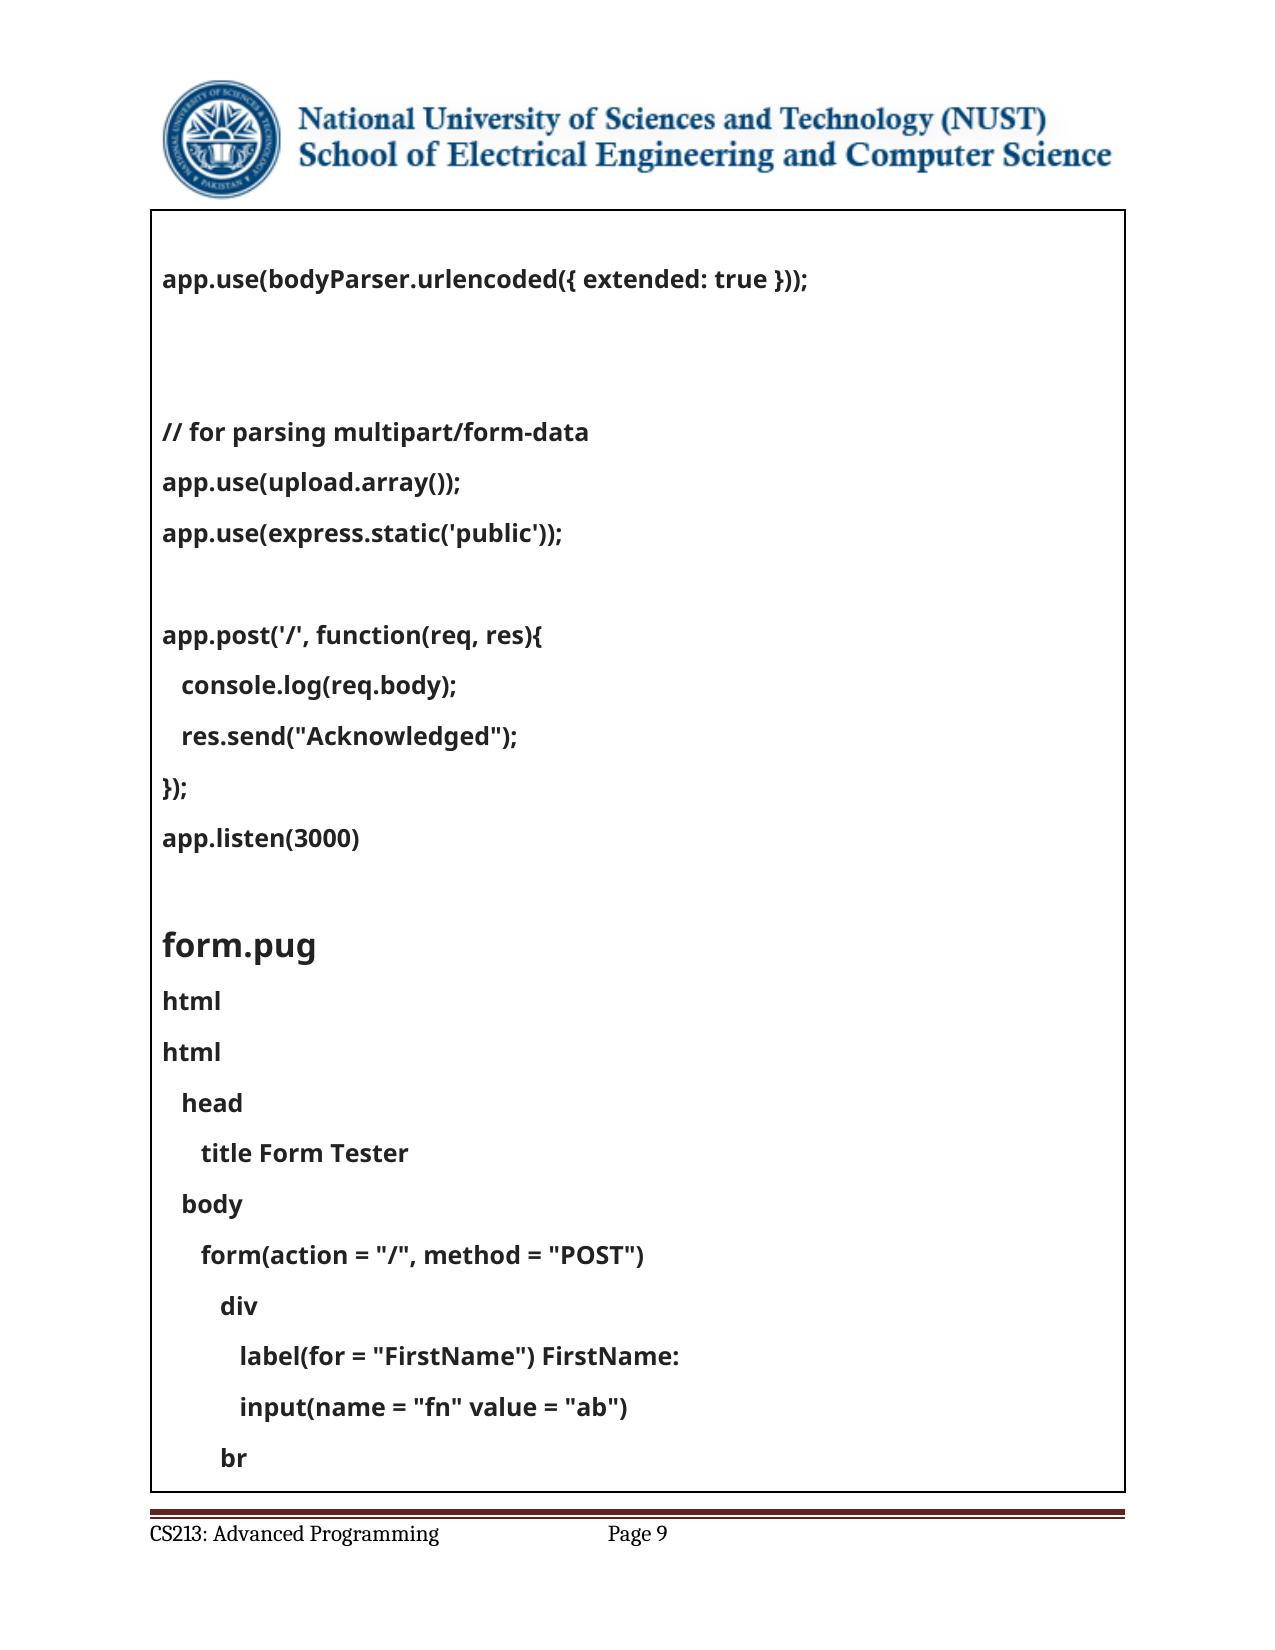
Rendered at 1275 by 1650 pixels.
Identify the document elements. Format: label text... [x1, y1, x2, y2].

picture [150, 75, 1125, 209]
